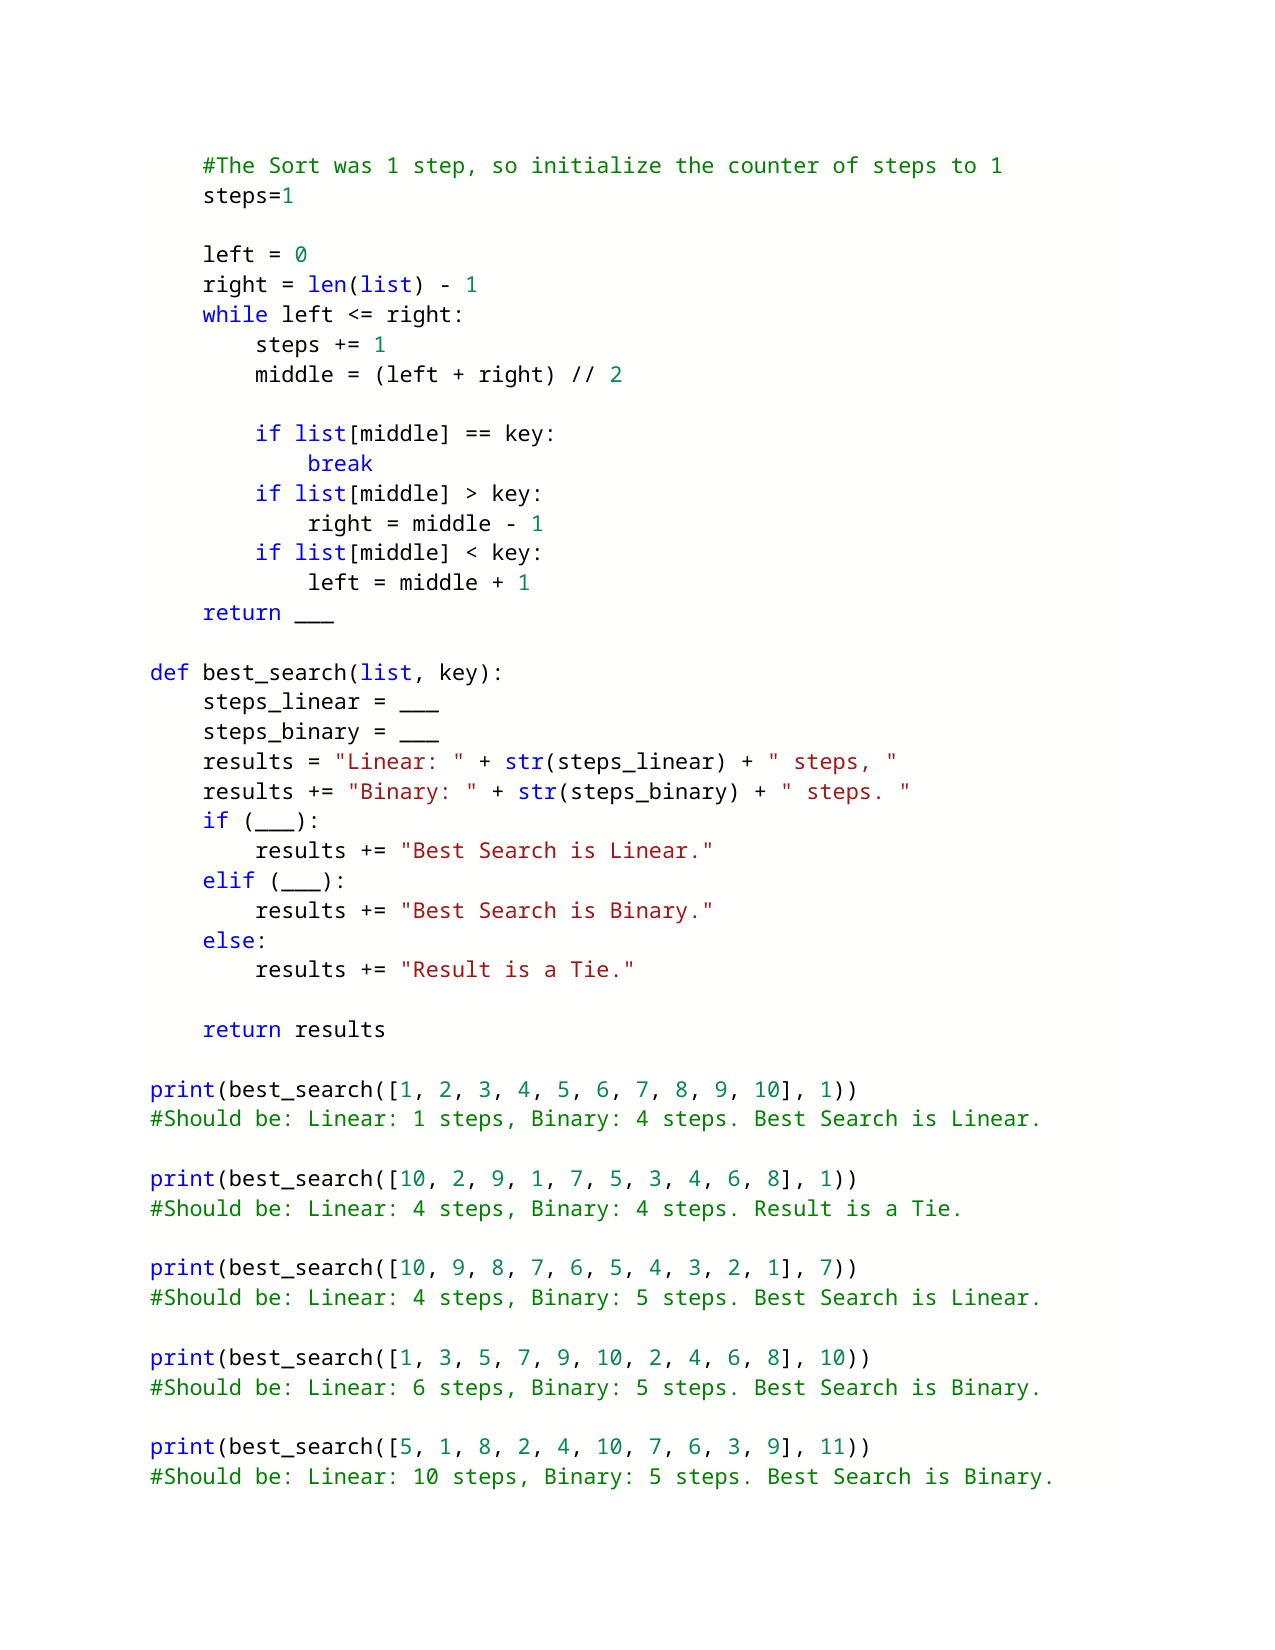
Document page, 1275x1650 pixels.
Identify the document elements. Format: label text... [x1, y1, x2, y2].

text return ___ [150, 597, 1125, 627]
text middle = (left + right) // 2 [150, 358, 1125, 388]
text steps += 1 [150, 329, 1125, 358]
text results += "Best Search is Binary." [150, 895, 1125, 924]
text left = 0 [150, 239, 1125, 269]
text results += "Result is a Tie." [150, 954, 1125, 984]
text steps_linear = ___ [150, 686, 1125, 716]
text while left <= right: [150, 299, 1125, 329]
text print(best_search([1, 3, 5, 7, 9, 10, 2, 4, 6, 8], 10)) [150, 1342, 1125, 1371]
text if list[middle] < key: [150, 537, 1125, 567]
text if list[middle] > key: [150, 478, 1125, 507]
text if list[middle] == key: [150, 418, 1125, 448]
text print(best_search([1, 2, 3, 4, 5, 6, 7, 8, 9, 10], 1)) [150, 1073, 1125, 1103]
text #Should be: Linear: 4 steps, Binary: 5 steps. Best Search is Linear. [150, 1282, 1125, 1312]
text #The Sort was 1 step, so initialize the counter of steps to 1 [150, 150, 1125, 180]
text print(best_search([10, 9, 8, 7, 6, 5, 4, 3, 2, 1], 7)) [150, 1252, 1125, 1282]
text steps_binary = ___ [150, 716, 1125, 746]
text #Should be: Linear: 6 steps, Binary: 5 steps. Best Search is Binary. [150, 1371, 1125, 1401]
text steps=1 [150, 180, 1125, 209]
text left = middle + 1 [150, 567, 1125, 597]
text results += "Binary: " + str(steps_binary) + " steps. " [150, 776, 1125, 805]
text #Should be: Linear: 10 steps, Binary: 5 steps. Best Search is Binary. [150, 1461, 1125, 1491]
text if (___): [150, 805, 1125, 835]
text print(best_search([10, 2, 9, 1, 7, 5, 3, 4, 6, 8], 1)) [150, 1163, 1125, 1193]
text results = "Linear: " + str(steps_linear) + " steps, " [150, 746, 1125, 776]
text return results [150, 1014, 1125, 1044]
text print(best_search([5, 1, 8, 2, 4, 10, 7, 6, 3, 9], 11)) [150, 1431, 1125, 1461]
text break [150, 448, 1125, 478]
text else: [150, 924, 1125, 954]
text def best_search(list, key): [150, 656, 1125, 686]
text #Should be: Linear: 1 steps, Binary: 4 steps. Best Search is Linear. [150, 1103, 1125, 1133]
text elif (___): [150, 865, 1125, 895]
text #Should be: Linear: 4 steps, Binary: 4 steps. Result is a Tie. [150, 1193, 1125, 1222]
text right = middle - 1 [150, 507, 1125, 537]
text right = len(list) - 1 [150, 269, 1125, 299]
text results += "Best Search is Linear." [150, 835, 1125, 865]
